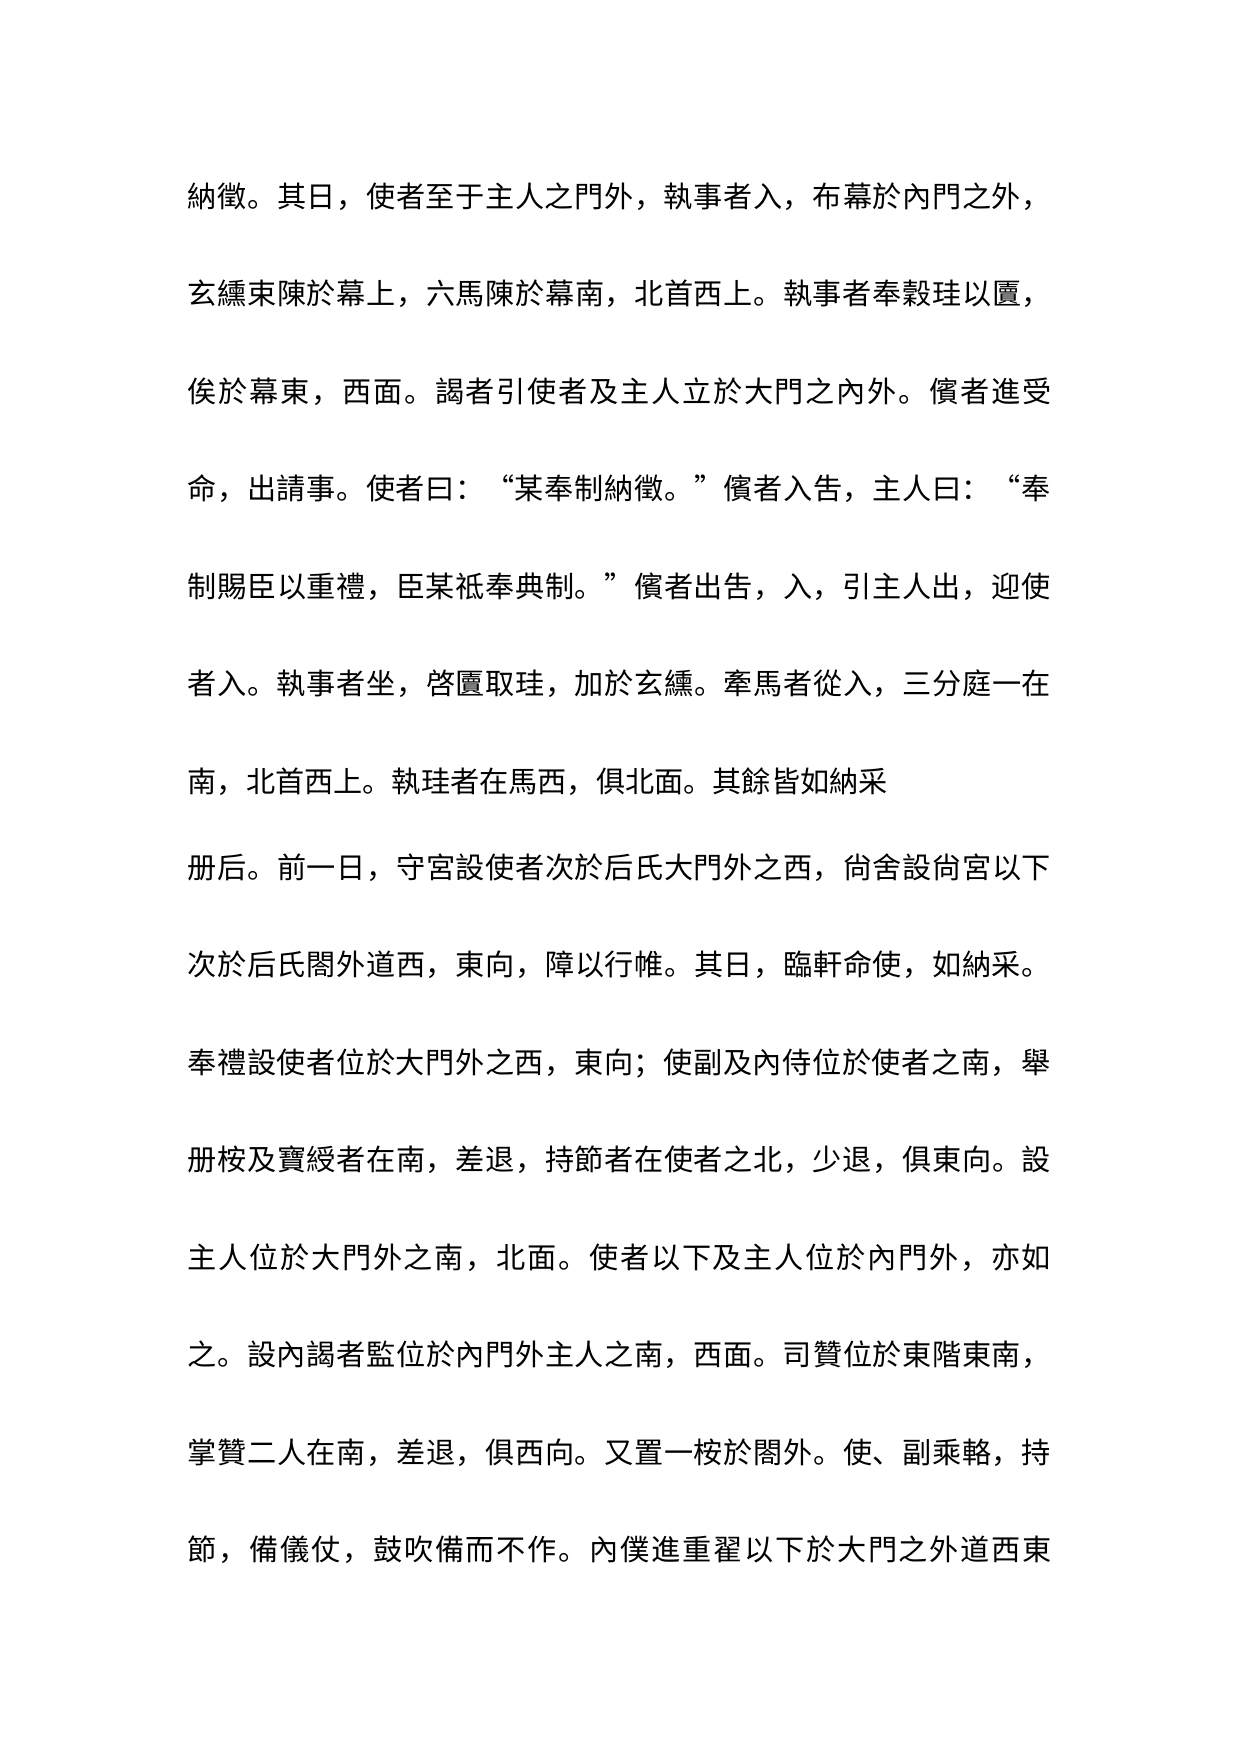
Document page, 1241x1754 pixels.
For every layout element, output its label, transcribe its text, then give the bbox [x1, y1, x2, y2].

text 納徵。其日，使者至于主人之門外，執事者入，布幕於內門之外，玄纁束陳於幕上，六馬陳於幕南，北首西上。執事者奉穀珪以匵，俟於幕東，西面。謁者引使者及主人立於大門之內外。儐者進受命，出請事。使者曰：“某奉制納徵。”儐者入吿，主人曰：“奉制賜臣以重禮，臣某祗奉典制。”儐者出吿，入，引主人出，迎使者入。執事者坐，啓匵取珪，加於玄纁。牽馬者從入，三分庭一在南，北首西上。執珪者在馬西，俱北面。其餘皆如納采 [187, 162, 1053, 812]
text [187, 833, 1053, 1581]
